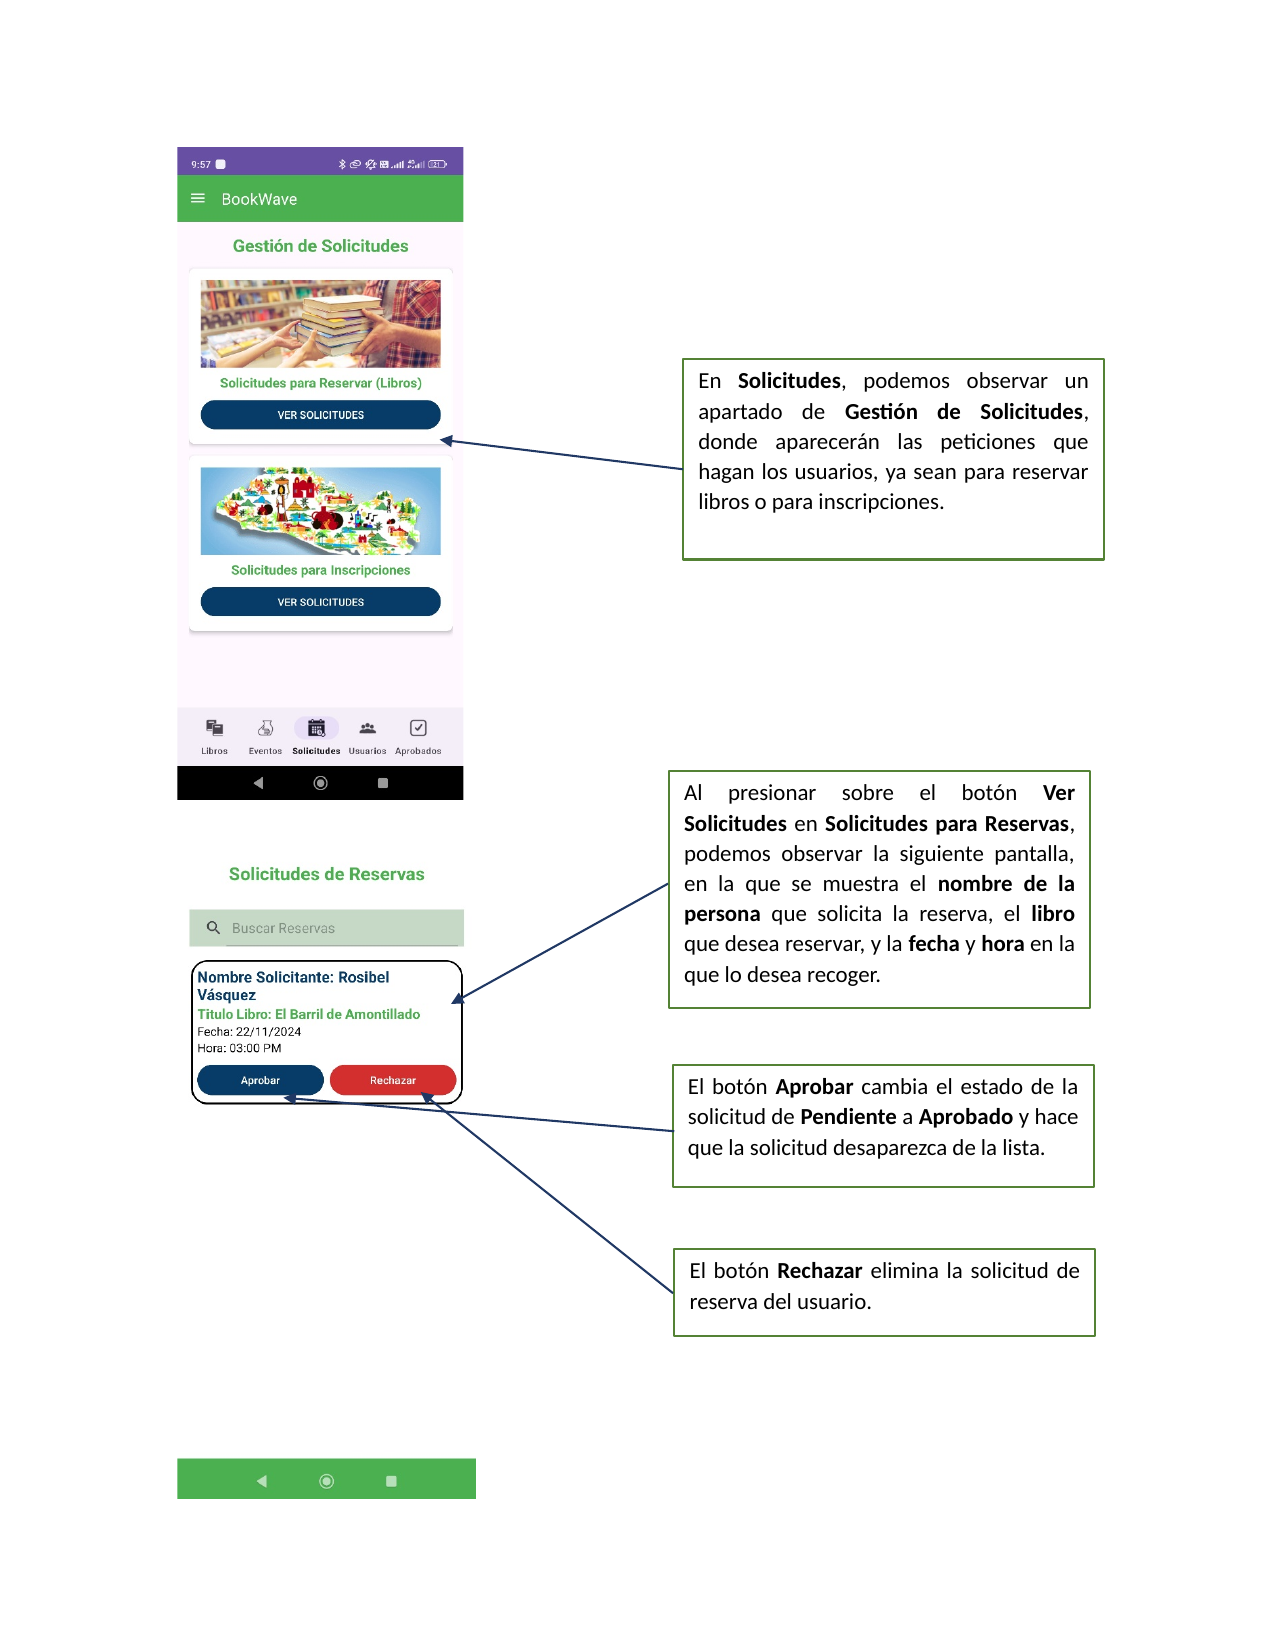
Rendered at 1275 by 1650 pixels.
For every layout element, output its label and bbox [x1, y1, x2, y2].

picture [177, 818, 476, 1499]
picture [452, 1114, 476, 1133]
picture [177, 147, 464, 800]
